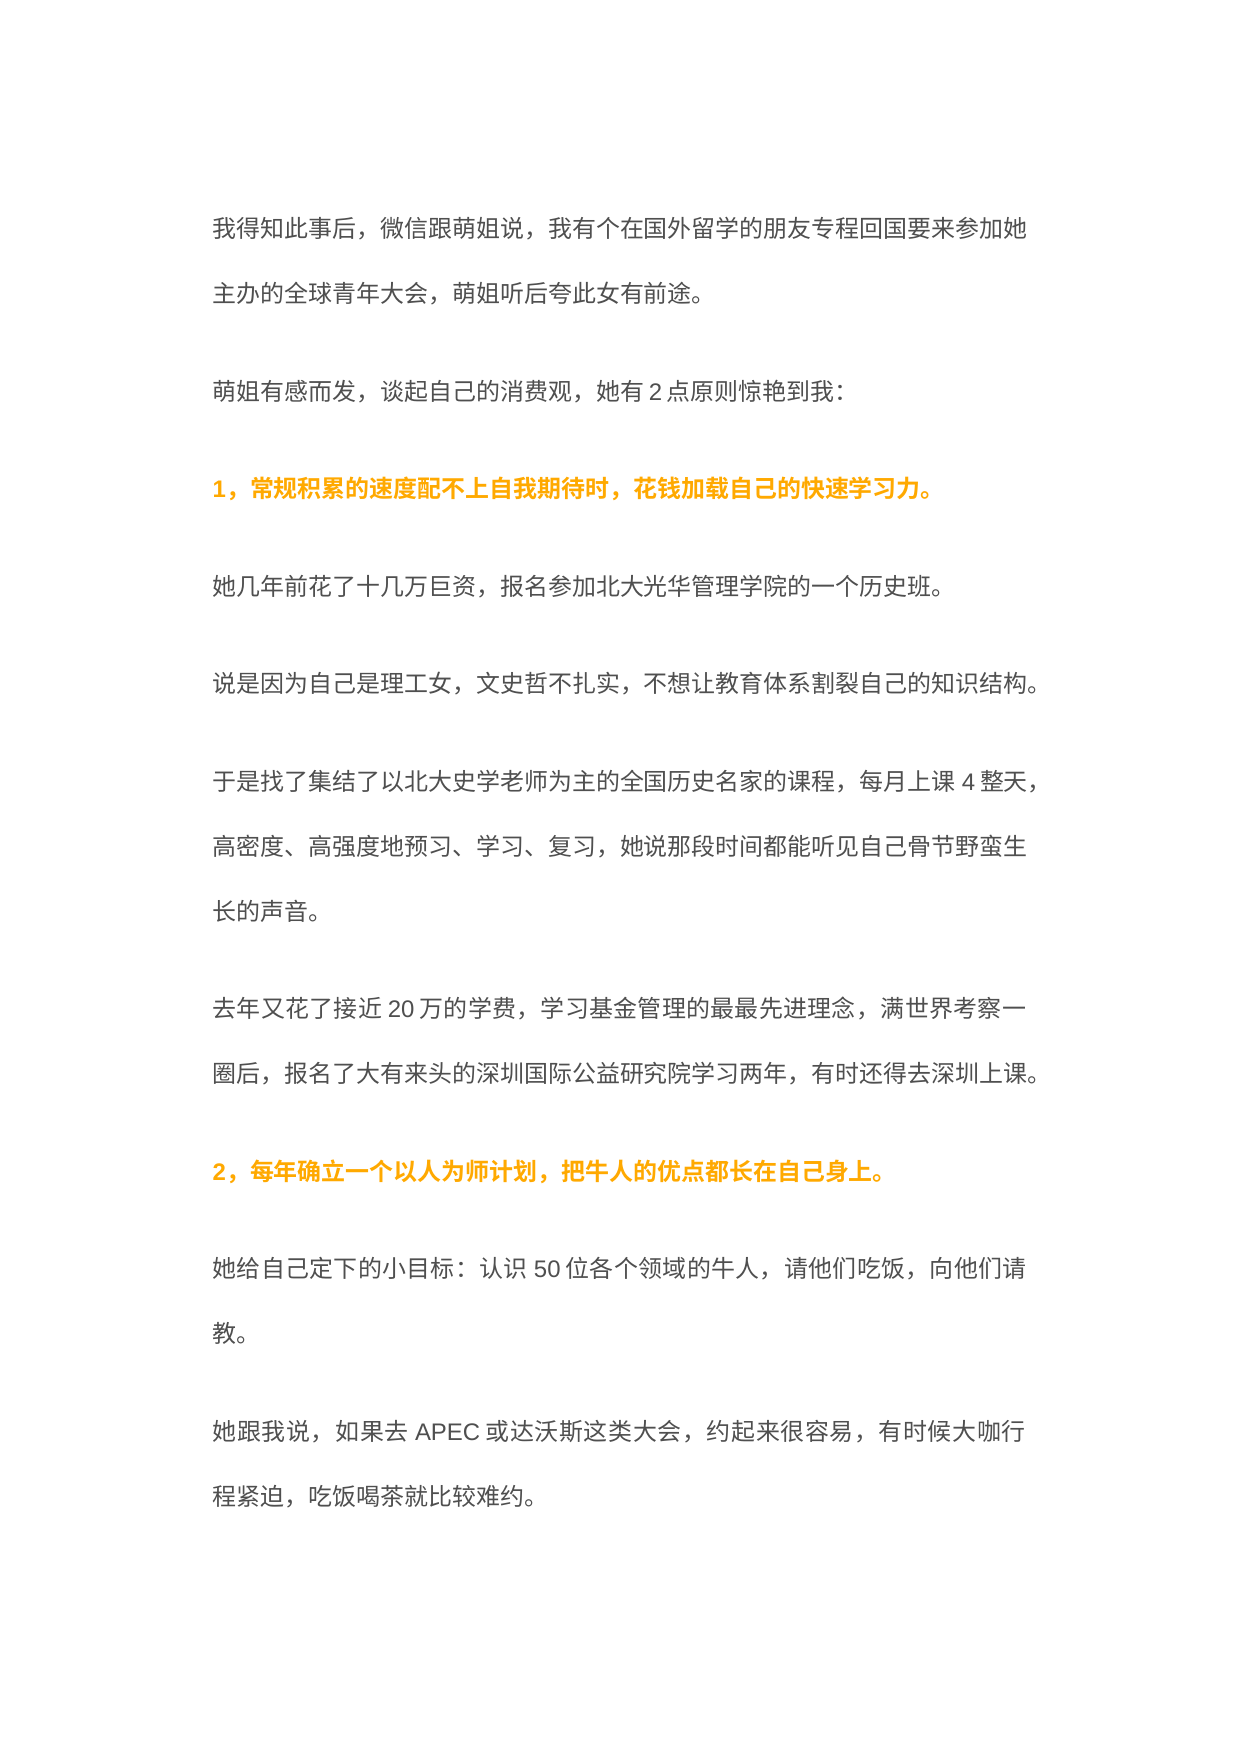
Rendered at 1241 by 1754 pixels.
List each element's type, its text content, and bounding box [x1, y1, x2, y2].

text 于是找了集结了以北大史学老师为主的全国历史名家的课程，每月上课4整天，高密度、高强度地预习、学习、复习，她说那段时间都能听见自己骨节野蛮生长的声音。 [212, 747, 1028, 942]
text 说是因为自己是理工女，文史哲不扎实，不想让教育体系割裂自己的知识结构。 [212, 649, 1028, 714]
text 萌姐有感而发，谈起自己的消费观，她有2点原则惊艳到我： [212, 357, 1028, 422]
text 2，每年确立一个以人为师计划，把牛人的优点都长在自己身上。 [212, 1137, 1028, 1202]
text 我得知此事后，微信跟萌姐说，我有个在国外留学的朋友专程回国要来参加她主办的全球青年大会，萌姐听后夸此女有前途。 [212, 194, 1028, 324]
text 去年又花了接近20万的学费，学习基金管理的最最先进理念，满世界考察一圈后，报名了大有来头的深圳国际公益研究院学习两年，有时还得去深圳上课。 [212, 974, 1028, 1104]
text 她给自己定下的小目标：认识50位各个领域的牛人，请他们吃饭，向他们请教。 [212, 1234, 1028, 1364]
text 1，常规积累的速度配不上自我期待时，花钱加载自己的快速学习力。 [212, 454, 1028, 519]
text 她跟我说，如果去APEC或达沃斯这类大会，约起来很容易，有时候大咖行程紧迫，吃饭喝茶就比较难约。 [212, 1397, 1028, 1527]
text 她几年前花了十几万巨资，报名参加北大光华管理学院的一个历史班。 [212, 552, 1028, 617]
